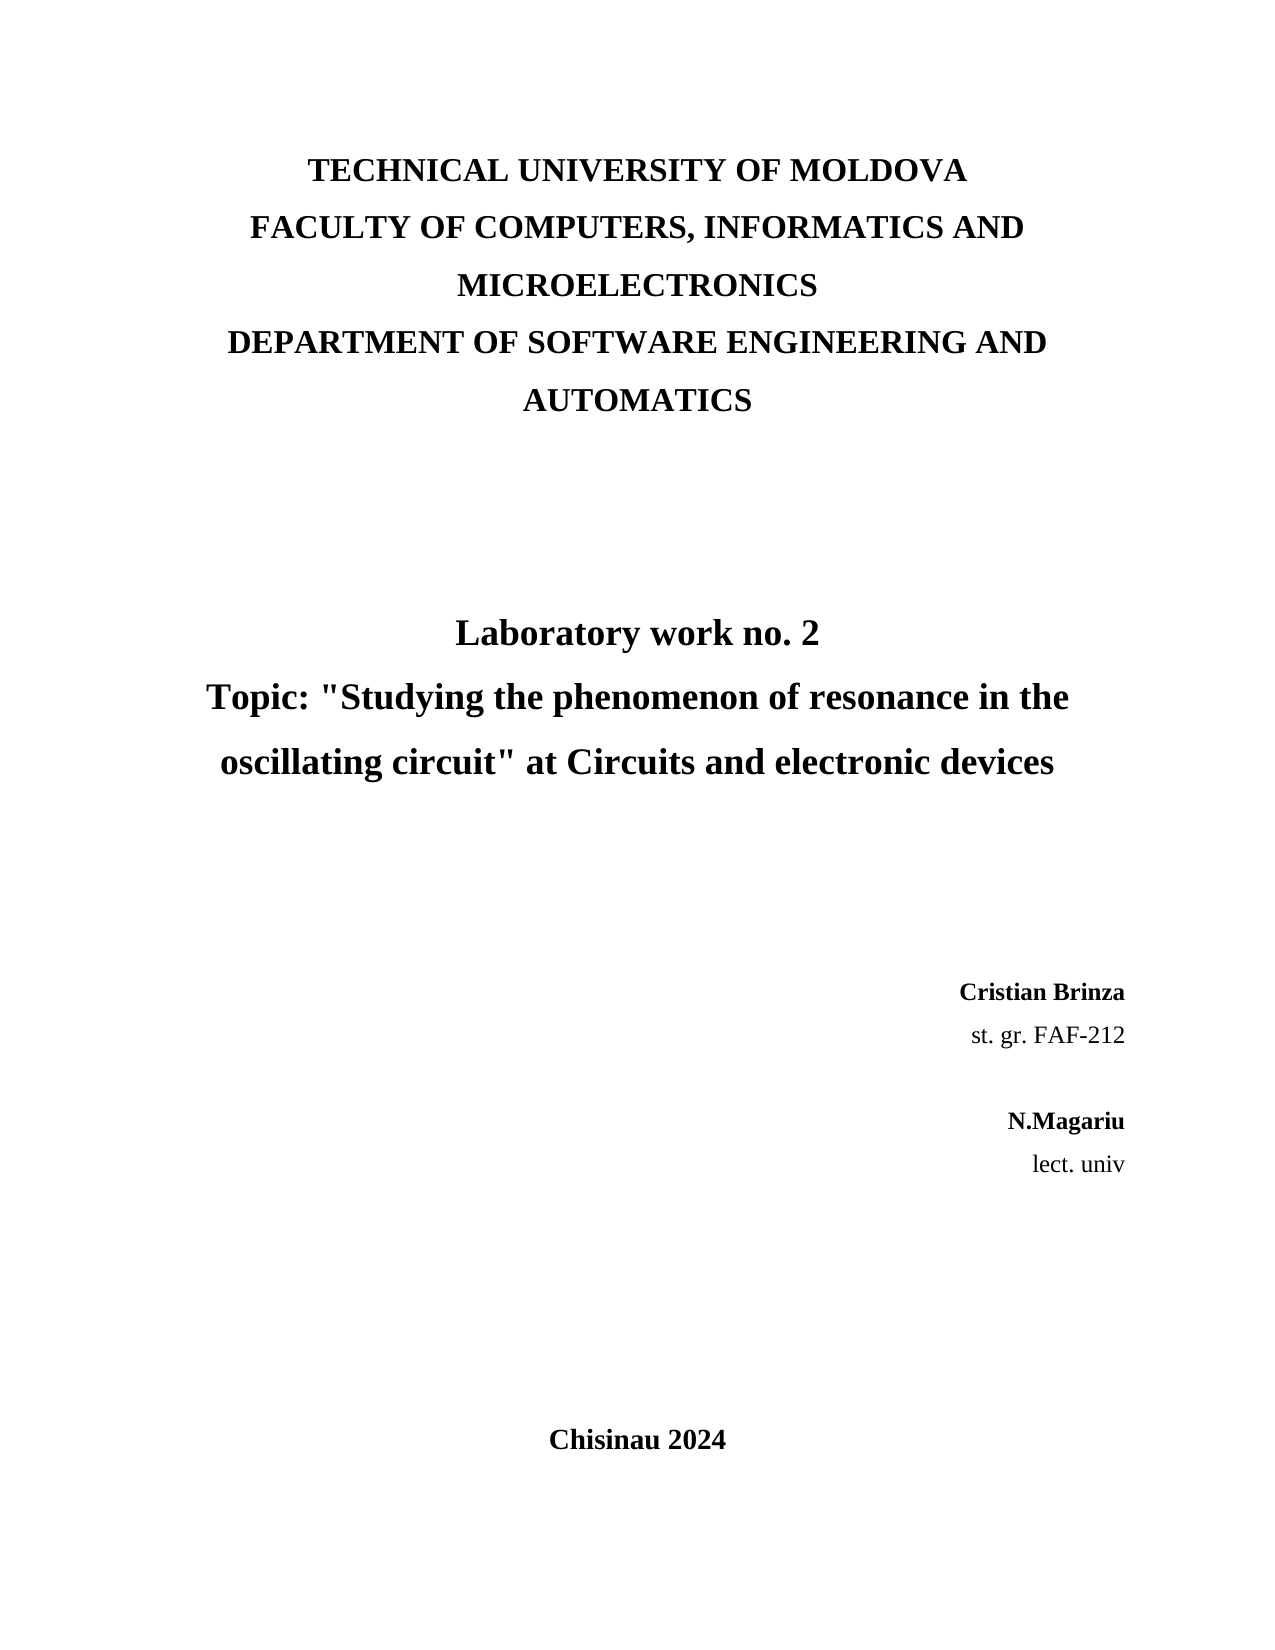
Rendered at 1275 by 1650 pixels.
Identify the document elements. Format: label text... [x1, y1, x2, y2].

text DEPARTMENT OF SOFTWARE ENGINEERING AND AUTOMATICS [150, 322, 1125, 418]
list Topic: "Studying the phenomenon of resonance in the oscillating circuit" at Circuits and electronic devices [150, 675, 1125, 782]
list st. gr. FAF-212 [150, 1020, 1125, 1048]
text TECHNICAL UNIVERSITY OF MOLDOVA [150, 150, 1125, 188]
list Cristian Brinza [150, 977, 1125, 1005]
list Chisinau 2024 [150, 1422, 1125, 1456]
list Laboratory work no. 2 [150, 610, 1125, 653]
text FACULTY OF COMPUTERS, INFORMATICS AND MICROELECTRONICS [150, 207, 1125, 303]
list N.Magariu [150, 1106, 1125, 1135]
list lect. univ [150, 1149, 1125, 1178]
